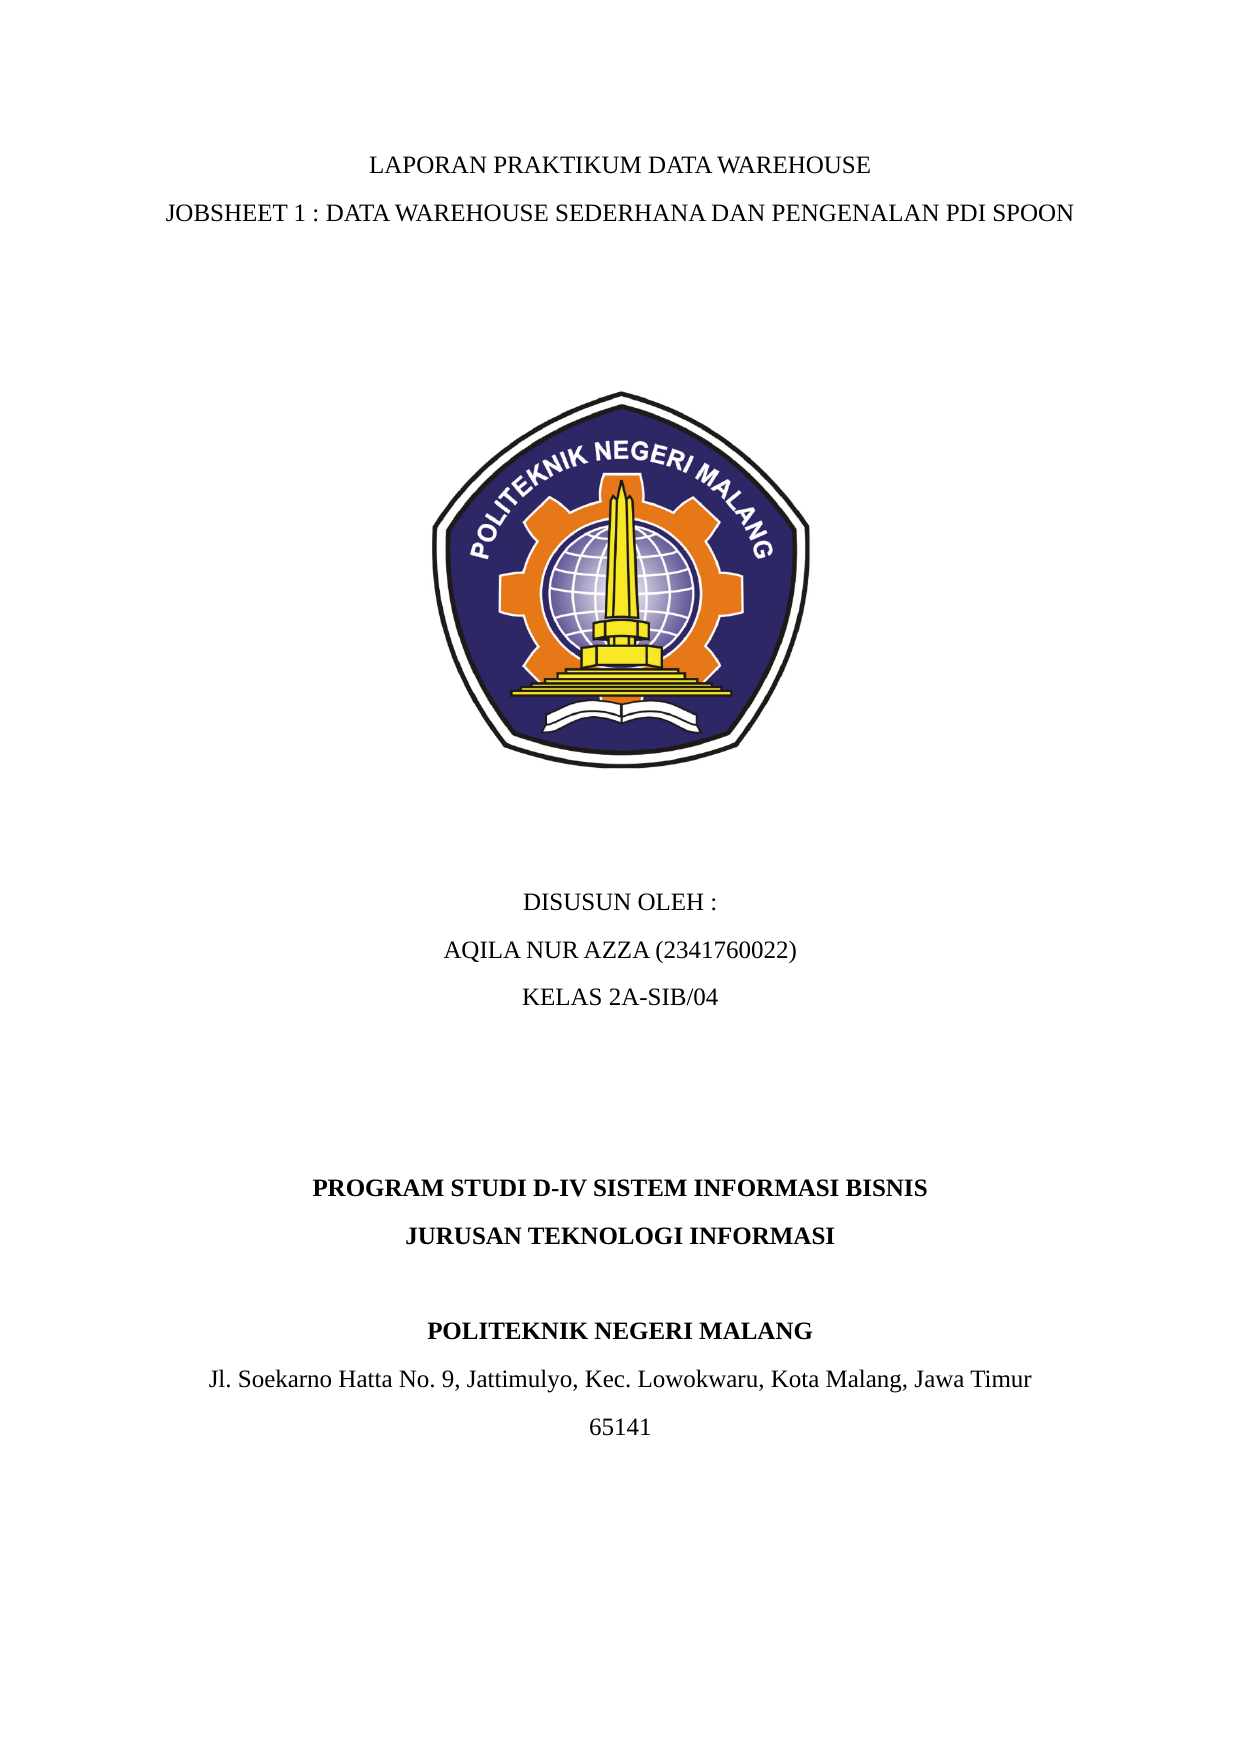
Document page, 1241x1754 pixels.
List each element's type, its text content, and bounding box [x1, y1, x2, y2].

text Jl. Soekarno Hatta No. 9, Jattimulyo, Kec. Lowokwaru, Kota Malang, Jawa Timur [150, 1364, 1090, 1393]
text 65141 [150, 1412, 1090, 1441]
picture [426, 385, 814, 773]
text PROGRAM STUDI D-IV SISTEM INFORMASI BISNIS [150, 1173, 1090, 1202]
text KELAS 2A-SIB/04 [150, 982, 1090, 1011]
text LAPORAN PRAKTIKUM DATA WAREHOUSE [150, 150, 1090, 179]
text JURUSAN TEKNOLOGI INFORMASI [150, 1221, 1090, 1250]
text JOBSHEET 1 : DATA WAREHOUSE SEDERHANA DAN PENGENALAN PDI SPOON [150, 198, 1090, 319]
text POLITEKNIK NEGERI MALANG [150, 1316, 1090, 1345]
text DISUSUN OLEH : [150, 887, 1090, 916]
text AQILA NUR AZZA (2341760022) [150, 935, 1090, 963]
